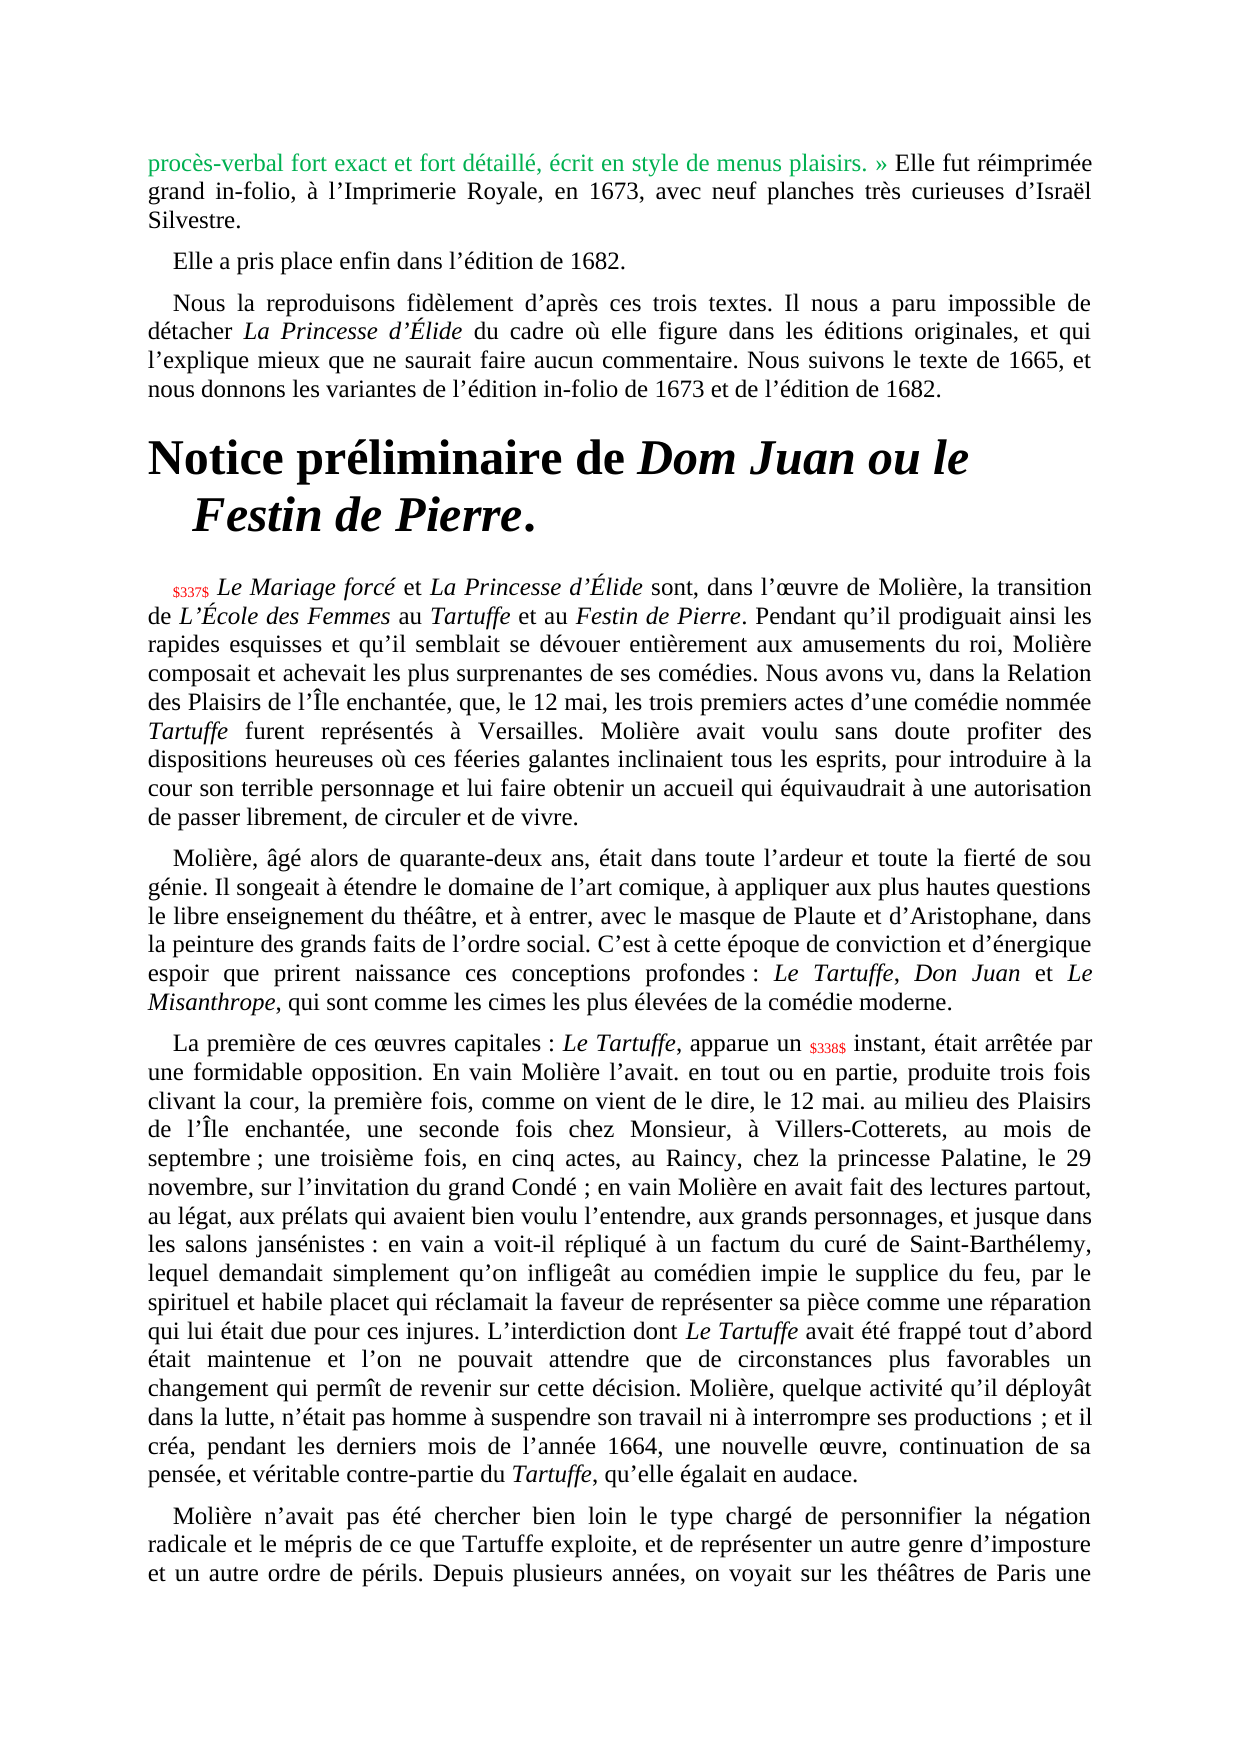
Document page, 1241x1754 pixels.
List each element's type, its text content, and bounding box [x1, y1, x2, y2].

text $337$ Le Mariage forcé et La Princesse d’Élide sont, dans l’œuvre de Molière, la transition de L’École des Femmes au Tartuffe et au Festin de Pierre. Pendant qu’il prodiguait ainsi les rapides esquisses et qu’il semblait se dévouer entièrement aux amusements du roi, Molière composait et achevait les plus surprenantes de ses comédies. Nous avons vu, dans la Relation des Plaisirs de l’Île enchantée, que, le 12 mai, les trois premiers actes d’une comédie nommée Tartuffe furent représentés à Versailles. Molière avait voulu sans doute profiter des dispositions heureuses où ces féeries galantes inclinaient tous les esprits, pour introduire à la cour son terrible personnage et lui faire obtenir un accueil qui équivaudrait à une autorisation de passer librement, de circuler et de vivre. [148, 572, 1093, 831]
text La première de ces œuvres capitales : Le Tartuffe, apparue un $338$ instant, était arrêtée par une formidable opposition. En vain Molière l’avait. en tout ou en partie, produite trois fois clivant la cour, la première fois, comme on vient de le dire, le 12 mai. au milieu des Plaisirs de l’Île enchantée, une seconde fois chez Monsieur, à Villers-Cotterets, au mois de septembre ; une troisième fois, en cinq actes, au Raincy, chez la princesse Palatine, le 29 novembre, sur l’invitation du grand Condé ; en vain Molière en avait fait des lectures partout, au légat, aux prélats qui avaient bien voulu l’entendre, aux grands personnages, et jusque dans les salons jansénistes : en vain a voit-il répliqué à un factum du curé de Saint-Barthélemy, lequel demandait simplement qu’on infligeât au comédien impie le supplice du feu, par le spirituel et habile placet qui réclamait la faveur de représenter sa pièce comme une réparation qui lui était due pour ces injures. L’interdiction dont Le Tartuffe avait été frappé tout d’abord était maintenue et l’on ne pouvait attendre que de circonstances plus favorables un changement qui permît de revenir sur cette décision. Molière, quelque activité qu’il déployât dans la lutte, n’était pas homme à suspendre son travail ni à interrompre ses productions ; et il créa, pendant les derniers mois de l’année 1664, une nouvelle œuvre, continuation de sa pensée, et véritable contre-partie du Tartuffe, qu’elle égalait en audace. [148, 1028, 1093, 1488]
text Nous la reproduisons fidèlement d’après ces trois textes. Il nous a paru impossible de détacher La Princesse d’Élide du cadre où elle figure dans les éditions originales, et qui l’explique mieux que ne saurait faire aucun commentaire. Nous suivons le texte de 1665, et nous donnons les variantes de l’édition in-folio de 1673 et de l’édition de 1682. [148, 288, 1093, 403]
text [148, 1501, 1093, 1587]
subtitle Notice préliminaire de Dom Juan ou le Festin de Pierre. [148, 428, 1093, 543]
text Molière, âgé alors de quarante-deux ans, était dans toute l’ardeur et toute la fierté de sou génie. Il songeait à étendre le domaine de l’art comique, à appliquer aux plus hautes questions le libre enseignement du théâtre, et à entrer, avec le masque de Plaute et d’Aristophane, dans la peinture des grands faits de l’ordre social. C’est à cette époque de conviction et d’énergique espoir que prirent naissance ces conceptions profondes : Le Tartuffe, Don Juan et Le Misanthrope, qui sont comme les cimes les plus élevées de la comédie moderne. [148, 843, 1093, 1016]
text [148, 148, 1093, 234]
text Elle a pris place enfin dans l’édition de 1682. [148, 246, 1093, 275]
